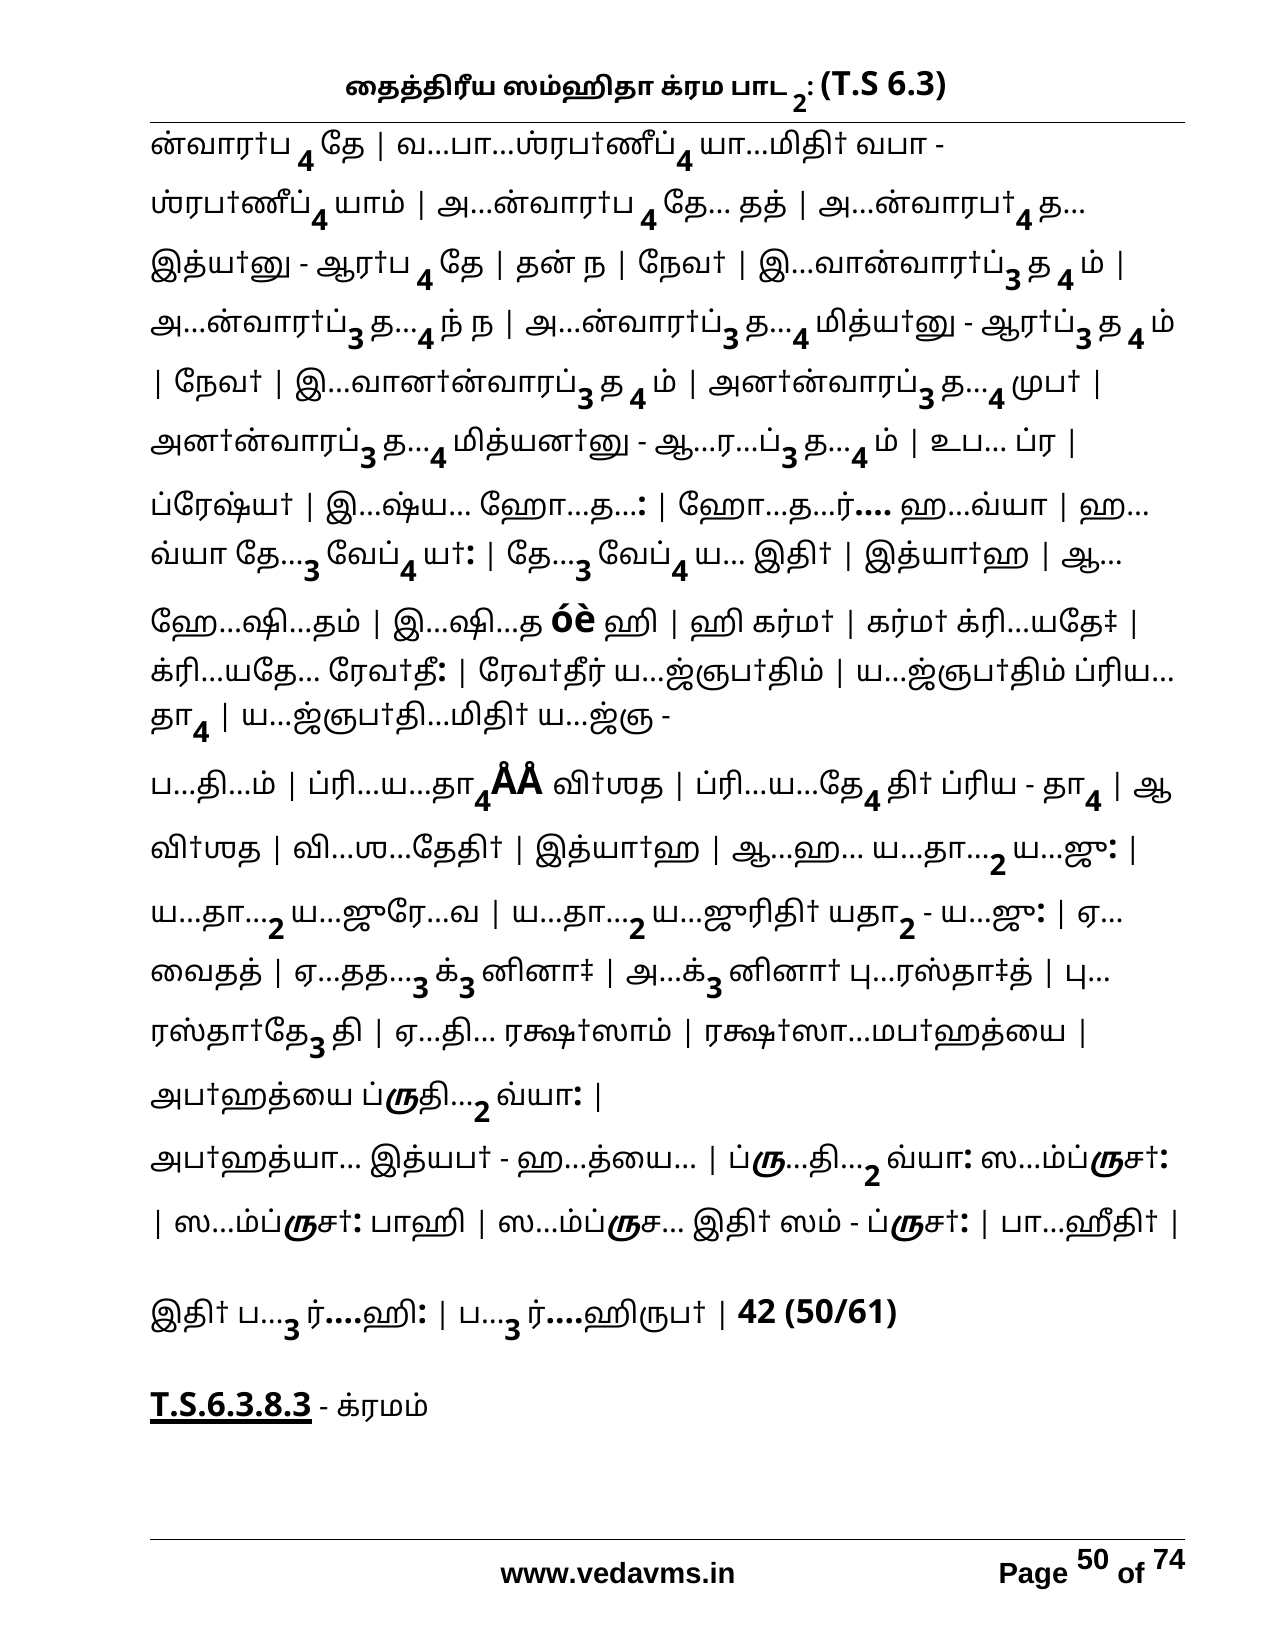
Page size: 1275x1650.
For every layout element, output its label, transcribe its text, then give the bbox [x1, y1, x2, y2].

text T.S.6.3.8.3 - க்ரமம் [150, 1380, 1185, 1427]
